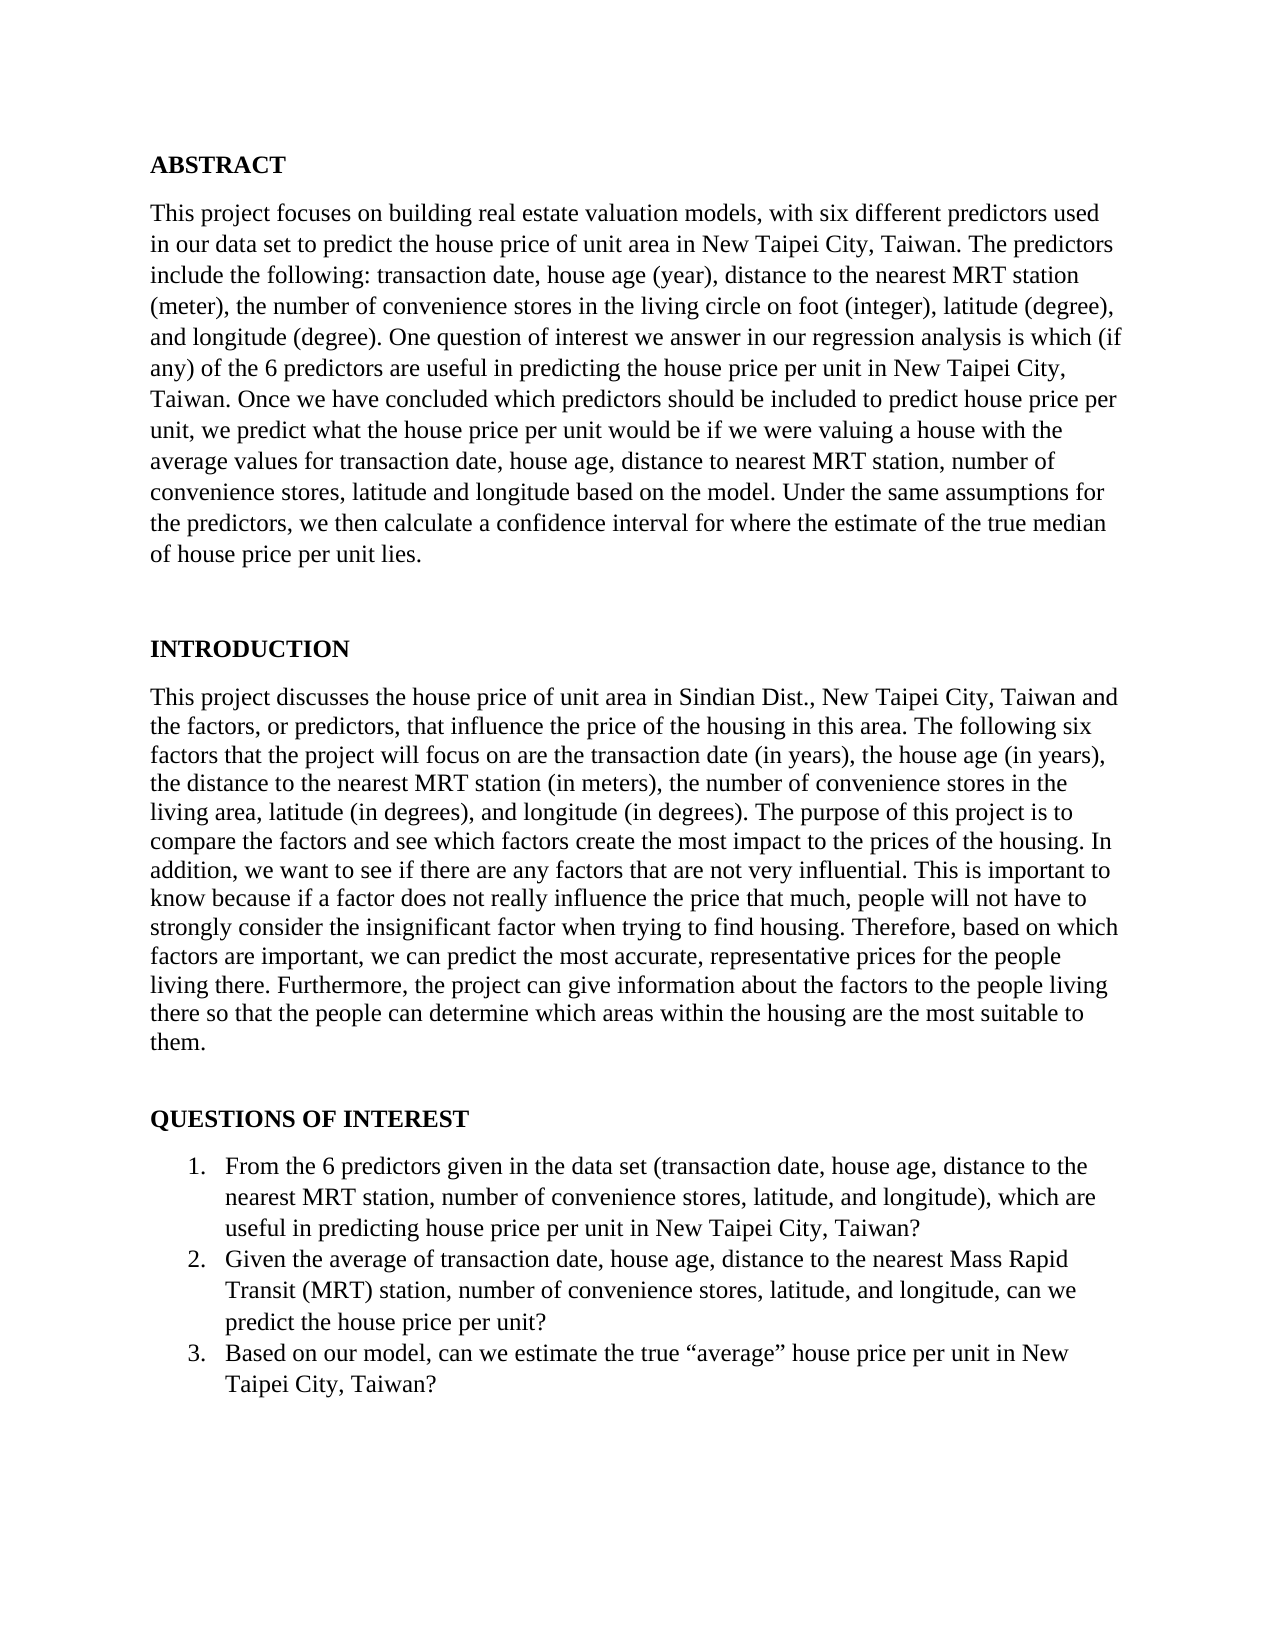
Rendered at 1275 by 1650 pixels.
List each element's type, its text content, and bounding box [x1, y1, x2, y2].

text This project focuses on building real estate valuation models, with six different predictors used in our data set to predict the house price of unit area in New Taipei City, Taiwan. The predictors include the following: transaction date, house age (year), distance to the nearest MRT station (meter), the number of convenience stores in the living circle on foot (integer), latitude (degree), and longitude (degree). One question of interest we answer in our regression analysis is which (if any) of the 6 predictors are useful in predicting the house price per unit in New Taipei City, Taiwan. Once we have concluded which predictors should be included to predict house price per unit, we predict what the house price per unit would be if we were valuing a house with the average values for transaction date, house age, distance to nearest MRT station, number of convenience stores, latitude and longitude based on the model. Under the same assumptions for the predictors, we then calculate a confidence interval for where the estimate of the true median of house price per unit lies. [150, 198, 1125, 568]
text This project discusses the house price of unit area in Sindian Dist., New Taipei City, Taiwan and the factors, or predictors, that influence the price of the housing in this area. The following six factors that the project will focus on are the transaction date (in years), the house age (in years), the distance to the nearest MRT station (in meters), the number of convenience stores in the living area, latitude (in degrees), and longitude (in degrees). The purpose of this project is to compare the factors and see which factors create the most impact to the prices of the housing. In addition, we want to see if there are any factors that are not very influential. This is important to know because if a factor does not really influence the price that much, people will not have to strongly consider the insignificant factor when trying to find housing. Therefore, based on which factors are important, we can predict the most accurate, representative prices for the people living there. Furthermore, the project can give information about the factors to the people living there so that the people can determine which areas within the housing are the most suitable to them. [150, 682, 1125, 1056]
text ABSTRACT [150, 150, 1125, 179]
list From the 6 predictors given in the data set (transaction date, house age, distance to the nearest MRT station, number of convenience stores, latitude, and longitude), which are useful in predicting house price per unit in New Taipei City, Taiwan? [187, 1151, 1125, 1242]
list Given the average of transaction date, house age, distance to the nearest Mass Rapid Transit (MRT) station, number of convenience stores, latitude, and longitude, can we predict the house price per unit? [187, 1244, 1125, 1335]
text INTRODUCTION [150, 634, 1125, 663]
list Based on our model, can we estimate the true “average” house price per unit in New Taipei City, Taiwan? [187, 1338, 1125, 1397]
text QUESTIONS OF INTEREST [150, 1104, 1125, 1132]
